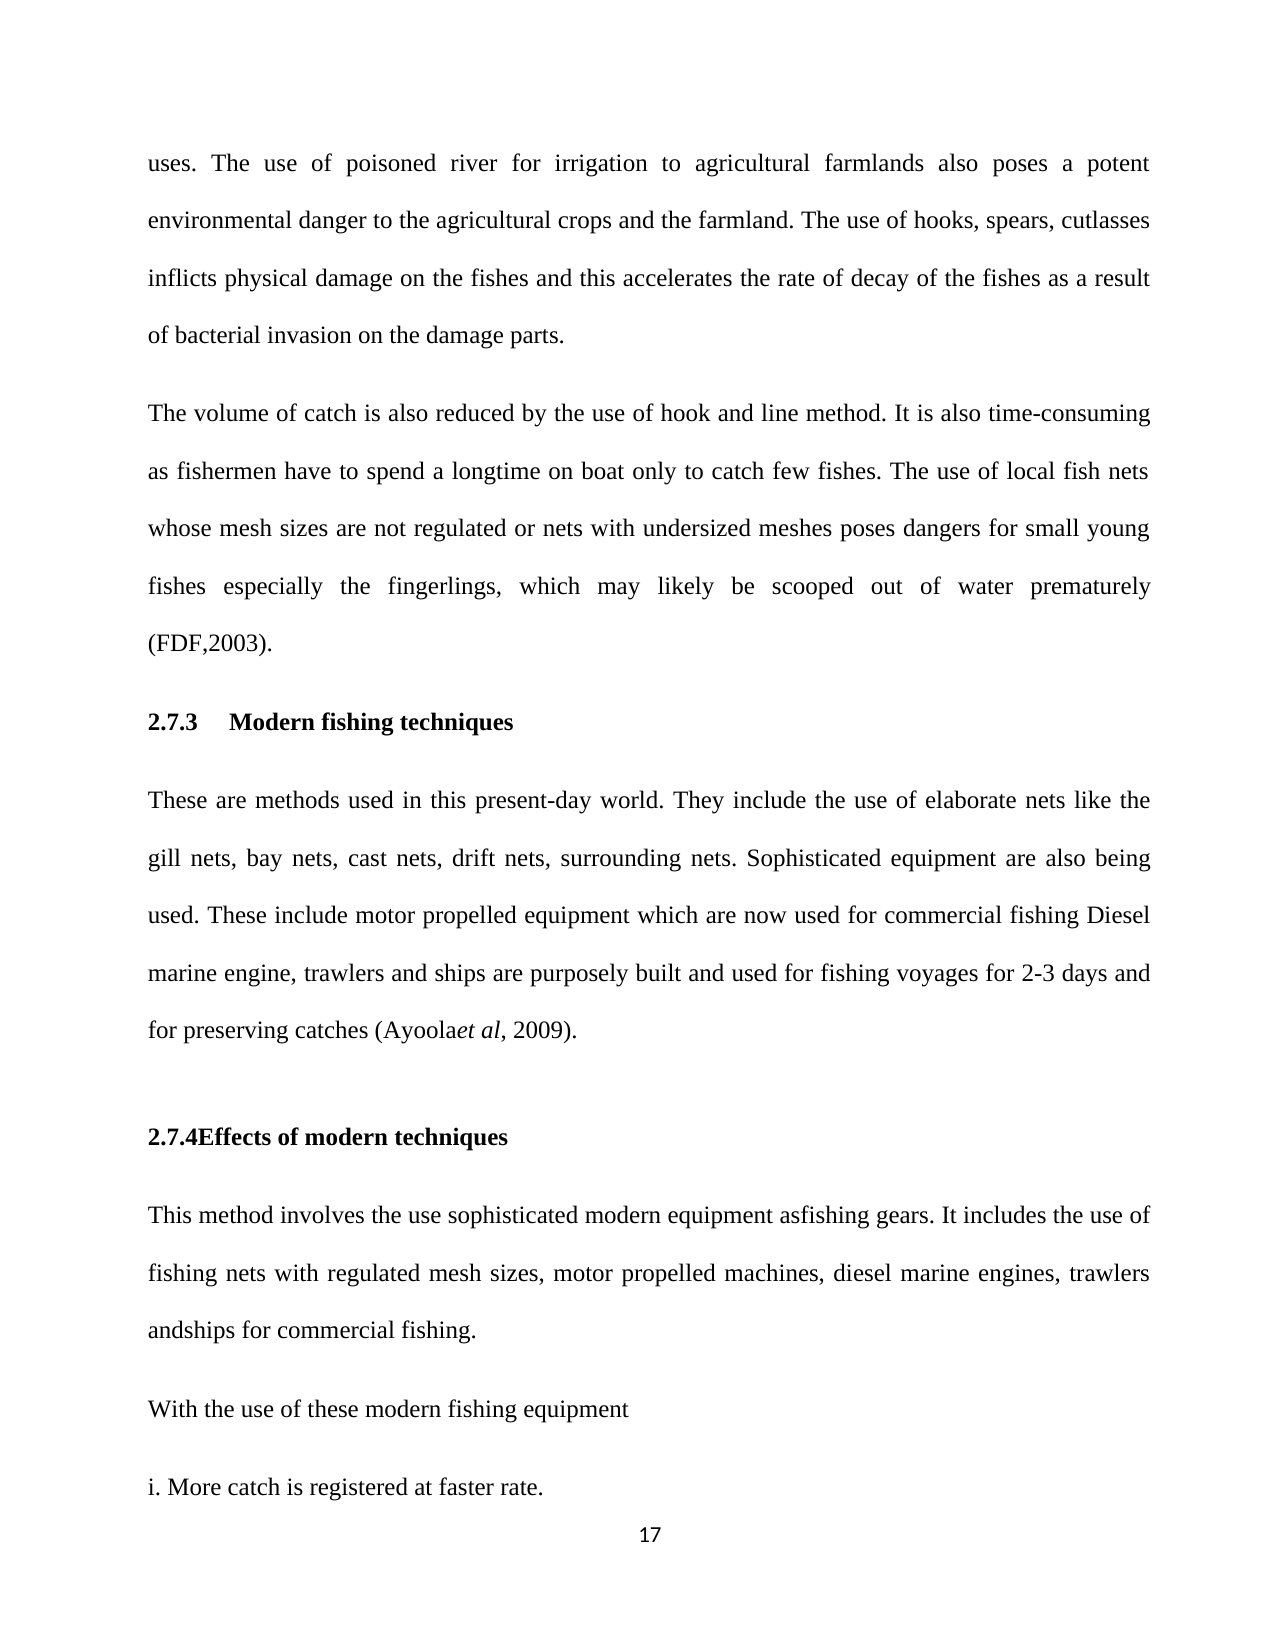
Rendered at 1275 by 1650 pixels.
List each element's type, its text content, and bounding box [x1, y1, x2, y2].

text 2.7.4Effects of modern techniques [148, 1122, 1152, 1151]
text i. More catch is registered at faster rate. [148, 1472, 1152, 1501]
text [148, 148, 1152, 349]
text With the use of these modern fishing equipment [148, 1394, 1152, 1423]
text This method involves the use sophisticated modern equipment asfishing gears. It includes the use of fishing nets with regulated mesh sizes, motor propelled machines, diesel marine engines, trawlers andships for commercial fishing. [148, 1201, 1152, 1344]
text These are methods used in this present-day world. They include the use of elaborate nets like the gill nets, bay nets, cast nets, drift nets, surrounding nets. Sophisticated equipment are also being used. These include motor propelled equipment which are now used for commercial fishing Diesel marine engine, trawlers and ships are purposely built and used for fishing voyages for 2-3 days and for preserving catches (Ayoolaet al, 2009). [148, 785, 1152, 1044]
text The volume of catch is also reduced by the use of hook and line method. It is also time-consuming as fishermen have to spend a longtime on boat only to catch few fishes. The use of local fish nets whose mesh sizes are not regulated or nets with undersized meshes poses dangers for small young fishes especially the fingerlings, which may likely be scooped out of water prematurely (FDF,2003). [148, 398, 1152, 657]
text 2.7.3 Modern fishing techniques [148, 707, 1152, 736]
